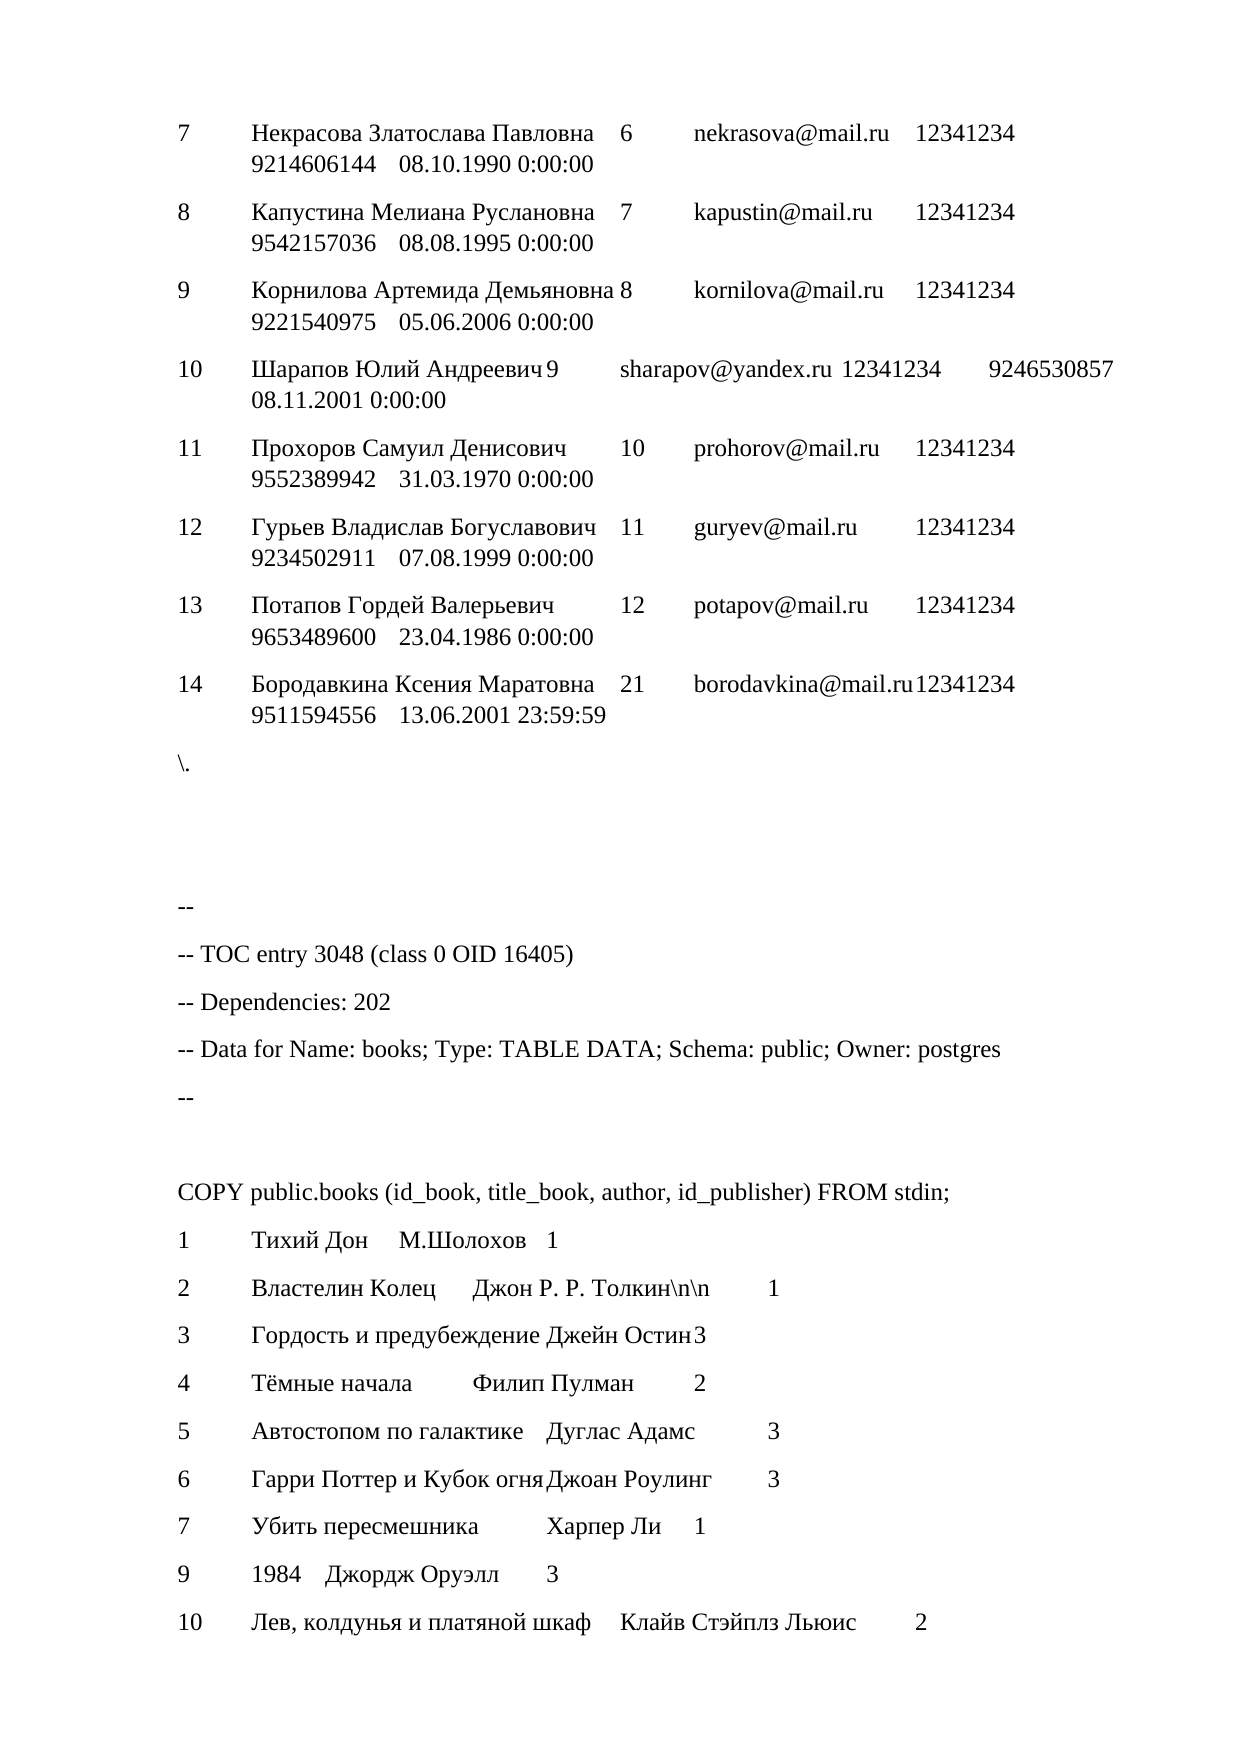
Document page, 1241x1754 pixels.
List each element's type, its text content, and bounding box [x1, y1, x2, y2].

text 8 Капустина Мелиана Руслановна 7 kapustin@mail.ru 12341234 9542157036 08.08.1995 0:00:00 [177, 197, 1152, 257]
text 11 Прохоров Самуил Денисович 10 prohorov@mail.ru 12341234 9552389942 31.03.1970 0:00:00 [177, 433, 1152, 493]
text -- [177, 891, 1152, 920]
text 12 Гурьев Владислав Богуславович 11 guryev@mail.ru 12341234 9234502911 07.08.1999 0:00:00 [177, 512, 1152, 572]
text -- Dependencies: 202 [177, 987, 1152, 1015]
text 10 Шарапов Юлий Андреевич 9 sharapov@yandex.ru 12341234 9246530857 08.11.2001 0:00:00 [177, 354, 1152, 414]
text \. [177, 748, 1152, 777]
text 3 Гордость и предубеждение Джейн Остин 3 [177, 1321, 1152, 1349]
text 5 Автостопом по галактике Дуглас Адамс 3 [177, 1416, 1152, 1445]
text 9 1984 Джордж Оруэлл 3 [177, 1559, 1152, 1588]
text 13 Потапов Гордей Валерьевич 12 potapov@mail.ru 12341234 9653489600 23.04.1986 0:00:00 [177, 591, 1152, 650]
text 14 Бородавкина Ксения Маратовна 21 borodavkina@mail.ru 12341234 9511594556 13.06.2001 23:59:59 [177, 669, 1152, 729]
text 6 Гарри Поттер и Кубок огня Джоан Роулинг 3 [177, 1464, 1152, 1492]
text -- Data for Name: books; Type: TABLE DATA; Schema: public; Owner: postgres [177, 1034, 1152, 1063]
text 4 Тёмные начала Филип Пулман 2 [177, 1368, 1152, 1397]
text 7 Убить пересмешника Харпер Ли 1 [177, 1511, 1152, 1540]
text 7 Некрасова Златослава Павловна 6 nekrasova@mail.ru 12341234 9214606144 08.10.1990 0:00:00 [177, 118, 1152, 178]
text -- TOC entry 3048 (class 0 OID 16405) [177, 939, 1152, 968]
text 10 Лев, колдунья и платяной шкаф Клайв Стэйплз Льюис 2 [177, 1607, 1152, 1636]
text COPY public.books (id_book, title_book, author, id_publisher) FROM stdin; [177, 1177, 1152, 1206]
text 1 Тихий Дон М.Шолохов 1 [177, 1225, 1152, 1254]
text 2 Властелин Колец Джон Р. Р. Толкин\n\n 1 [177, 1273, 1152, 1302]
text 9 Корнилова Артемида Демьяновна 8 kornilova@mail.ru 12341234 9221540975 05.06.2006 0:00:00 [177, 276, 1152, 335]
text -- [177, 1082, 1152, 1111]
